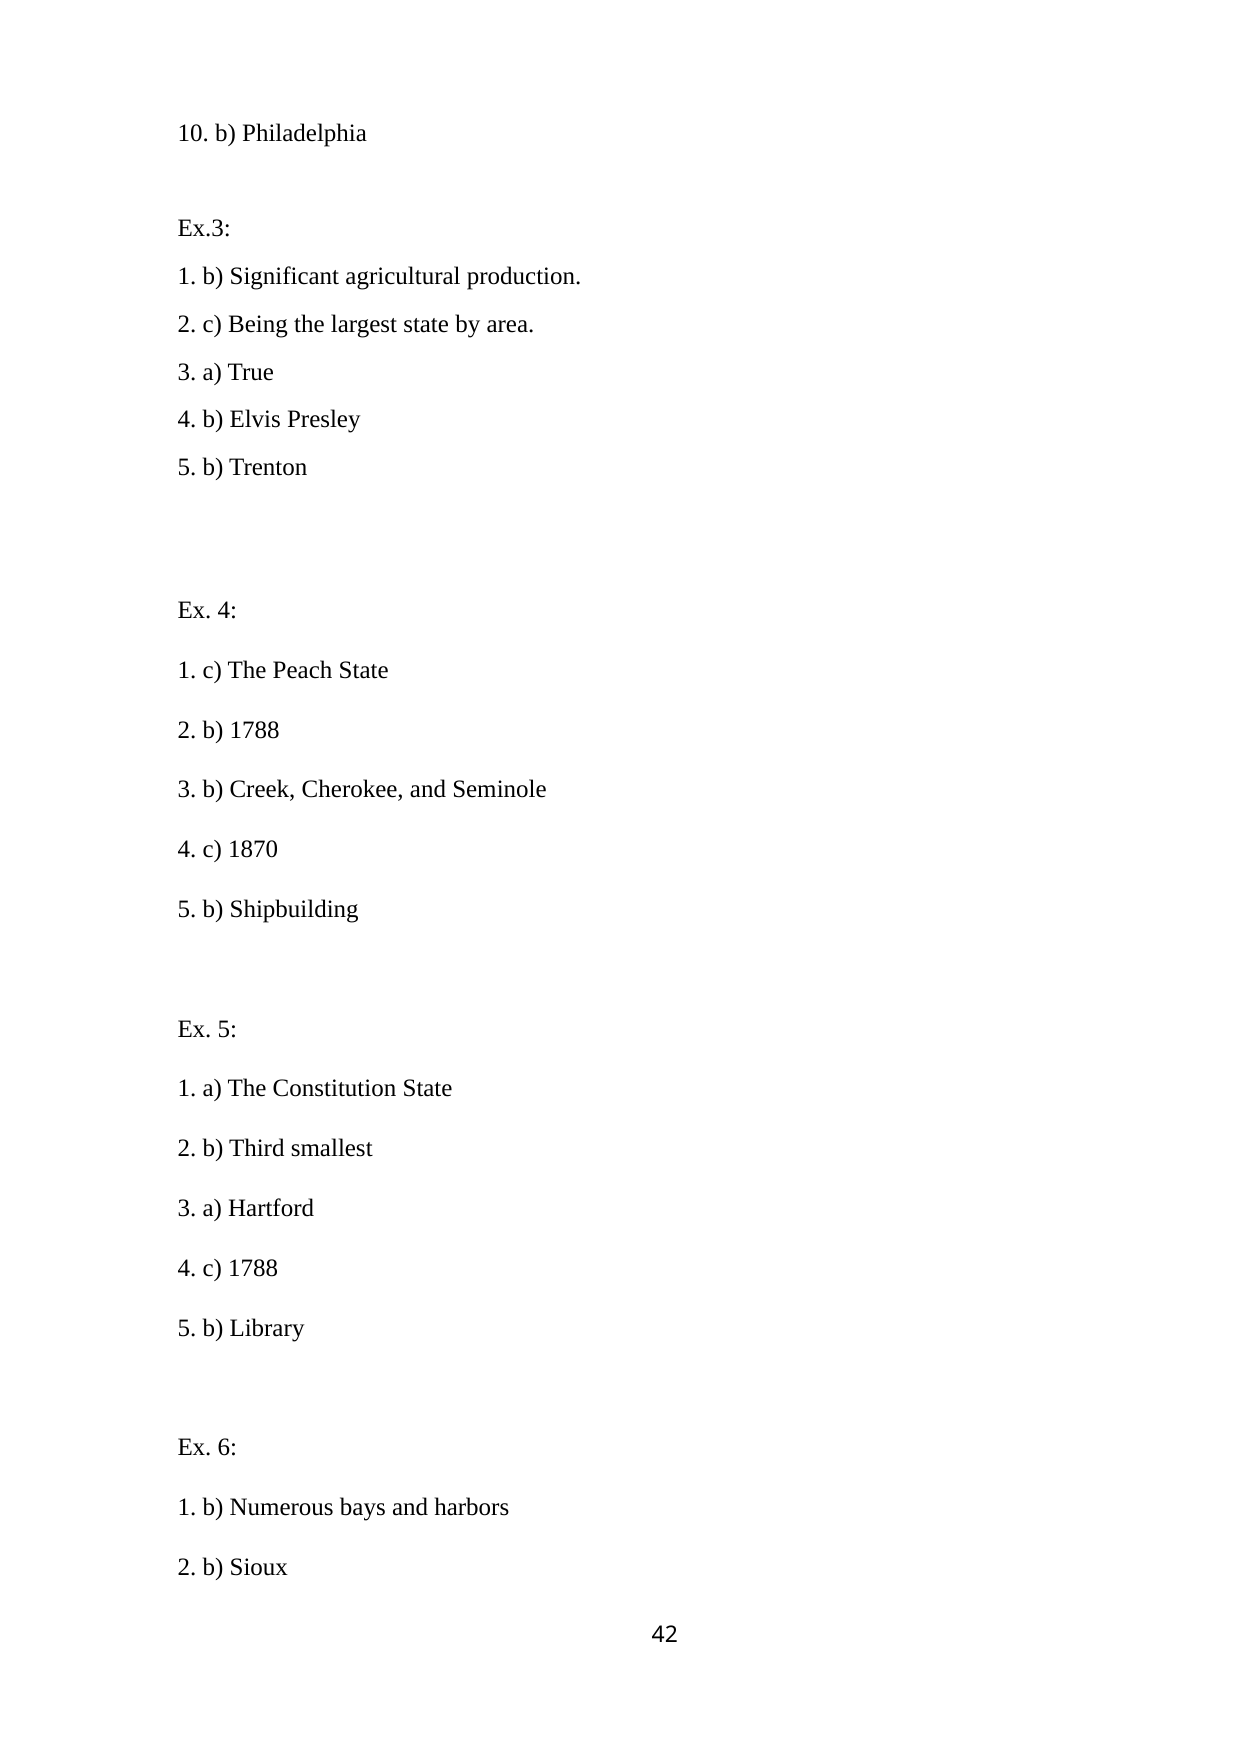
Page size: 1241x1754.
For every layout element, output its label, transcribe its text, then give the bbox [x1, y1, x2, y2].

text 1. c) The Peach State [177, 655, 1152, 684]
text 3. a) True [177, 357, 1152, 385]
text Ex.3: [177, 213, 1152, 242]
text 1. b) Significant agricultural production. [177, 261, 1152, 290]
text 2. b) Third smallest [177, 1133, 1152, 1162]
text 3. a) Hartford [177, 1193, 1152, 1222]
text Ex. 5: [177, 1014, 1152, 1042]
text 1. b) Numerous bays and harbors [177, 1492, 1152, 1521]
text 2. b) Sioux [177, 1552, 1152, 1581]
text 2. c) Being the largest state by area. [177, 309, 1152, 338]
text 4. c) 1788 [177, 1253, 1152, 1282]
text 3. b) Creek, Cherokee, and Seminole [177, 774, 1152, 803]
text 4. b) Elvis Presley [177, 404, 1152, 433]
text 5. b) Shipbuilding [177, 894, 1152, 923]
text Ex. 4: [177, 595, 1152, 624]
text 5. b) Library [177, 1313, 1152, 1341]
text 1. a) The Constitution State [177, 1073, 1152, 1102]
text 2. b) 1788 [177, 715, 1152, 743]
text Ex. 6: [177, 1432, 1152, 1461]
text 5. b) Trenton [177, 452, 1152, 481]
text 10. b) Philadelphia [177, 118, 1152, 147]
text 4. c) 1870 [177, 834, 1152, 863]
